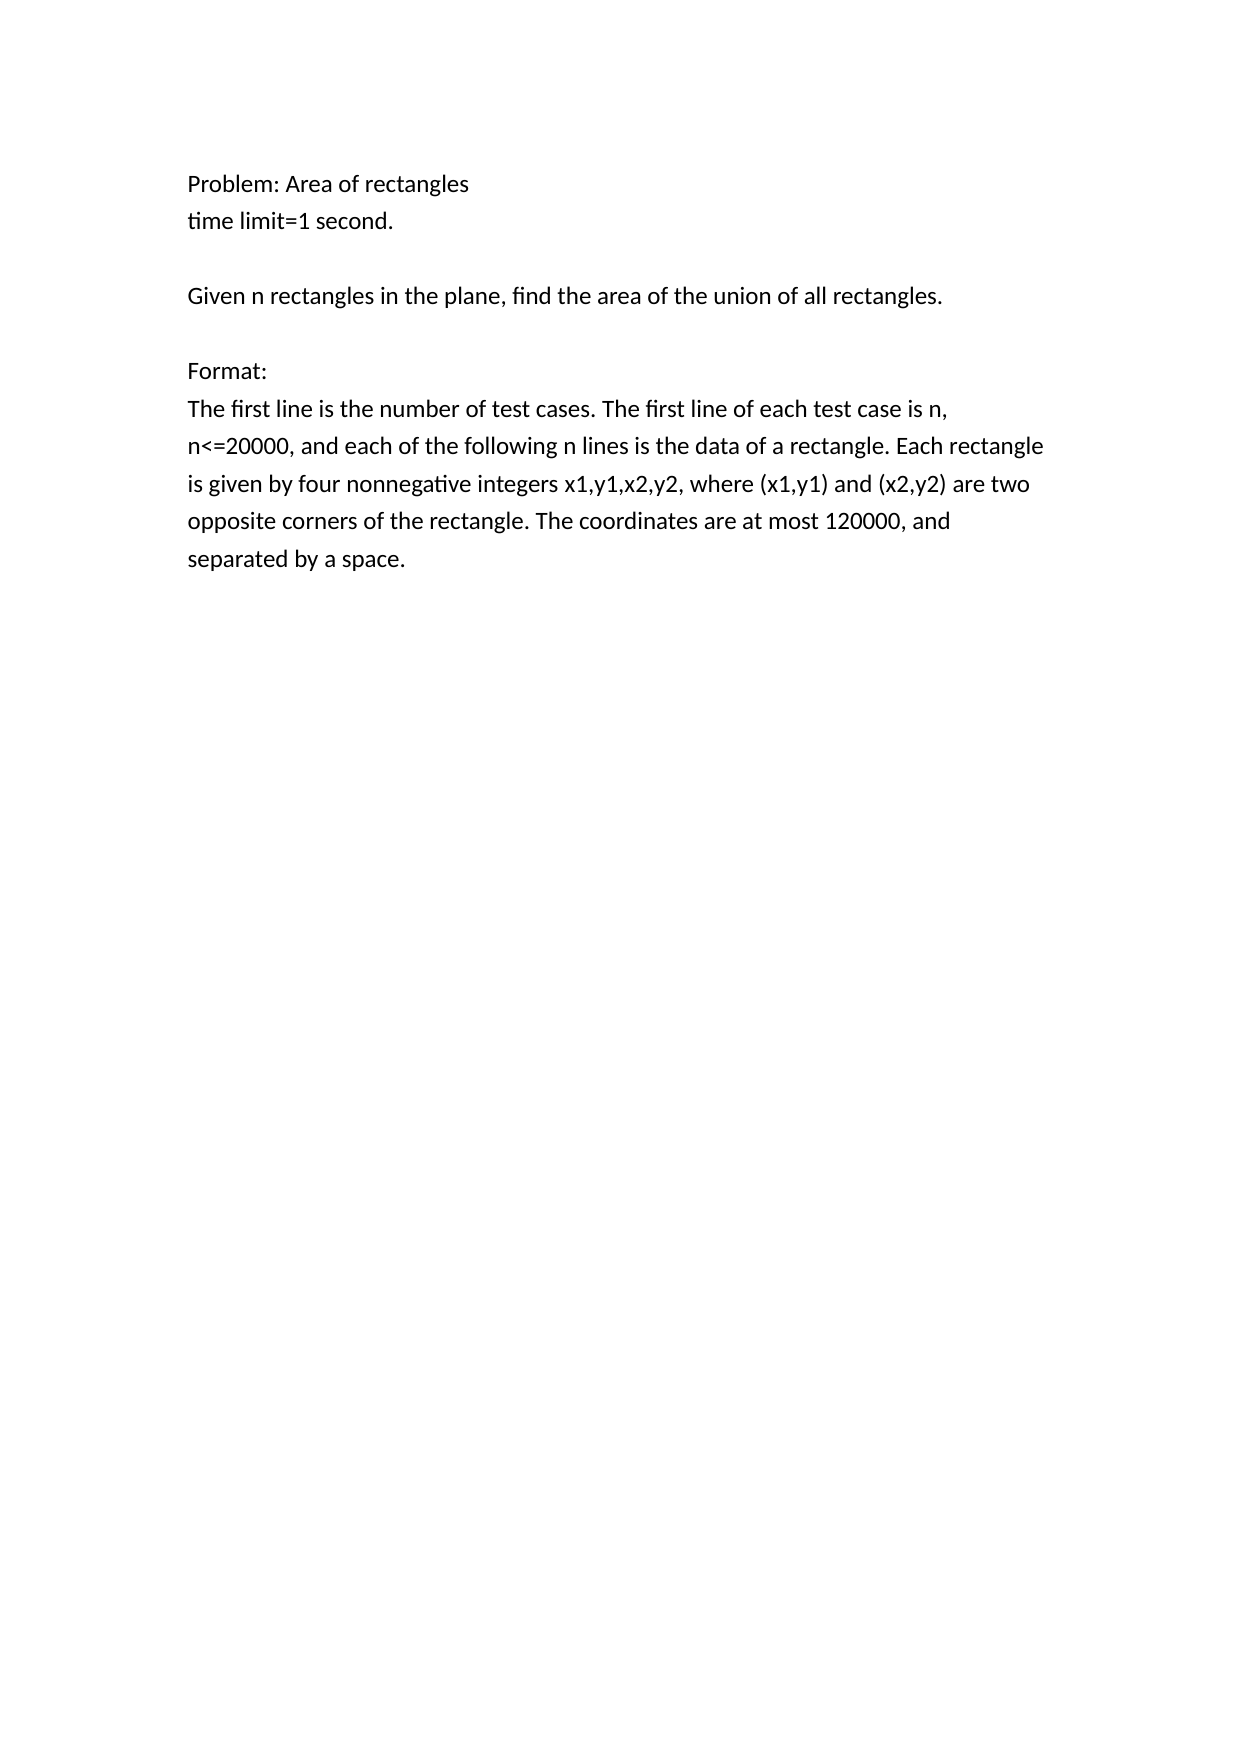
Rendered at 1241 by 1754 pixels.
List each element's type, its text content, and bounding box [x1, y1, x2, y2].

text Given n rectangles in the plane, find the area of the union of all rectangles. [187, 277, 1053, 314]
text The first line is the number of test cases. The first line of each test case is n, n<=20000, and each of the following n lines is the data of a rectangle. Each rectangle is given by four nonnegative integers x1,y1,x2,y2, where (x1,y1) and (x2,y2) are two opposite corners of the rectangle. The coordinates are at most 120000, and separated by a space. [187, 389, 1053, 577]
text Problem: Area of rectangles [187, 164, 1053, 202]
text time limit=1 second. [187, 202, 1053, 239]
text Format: [187, 352, 1053, 389]
